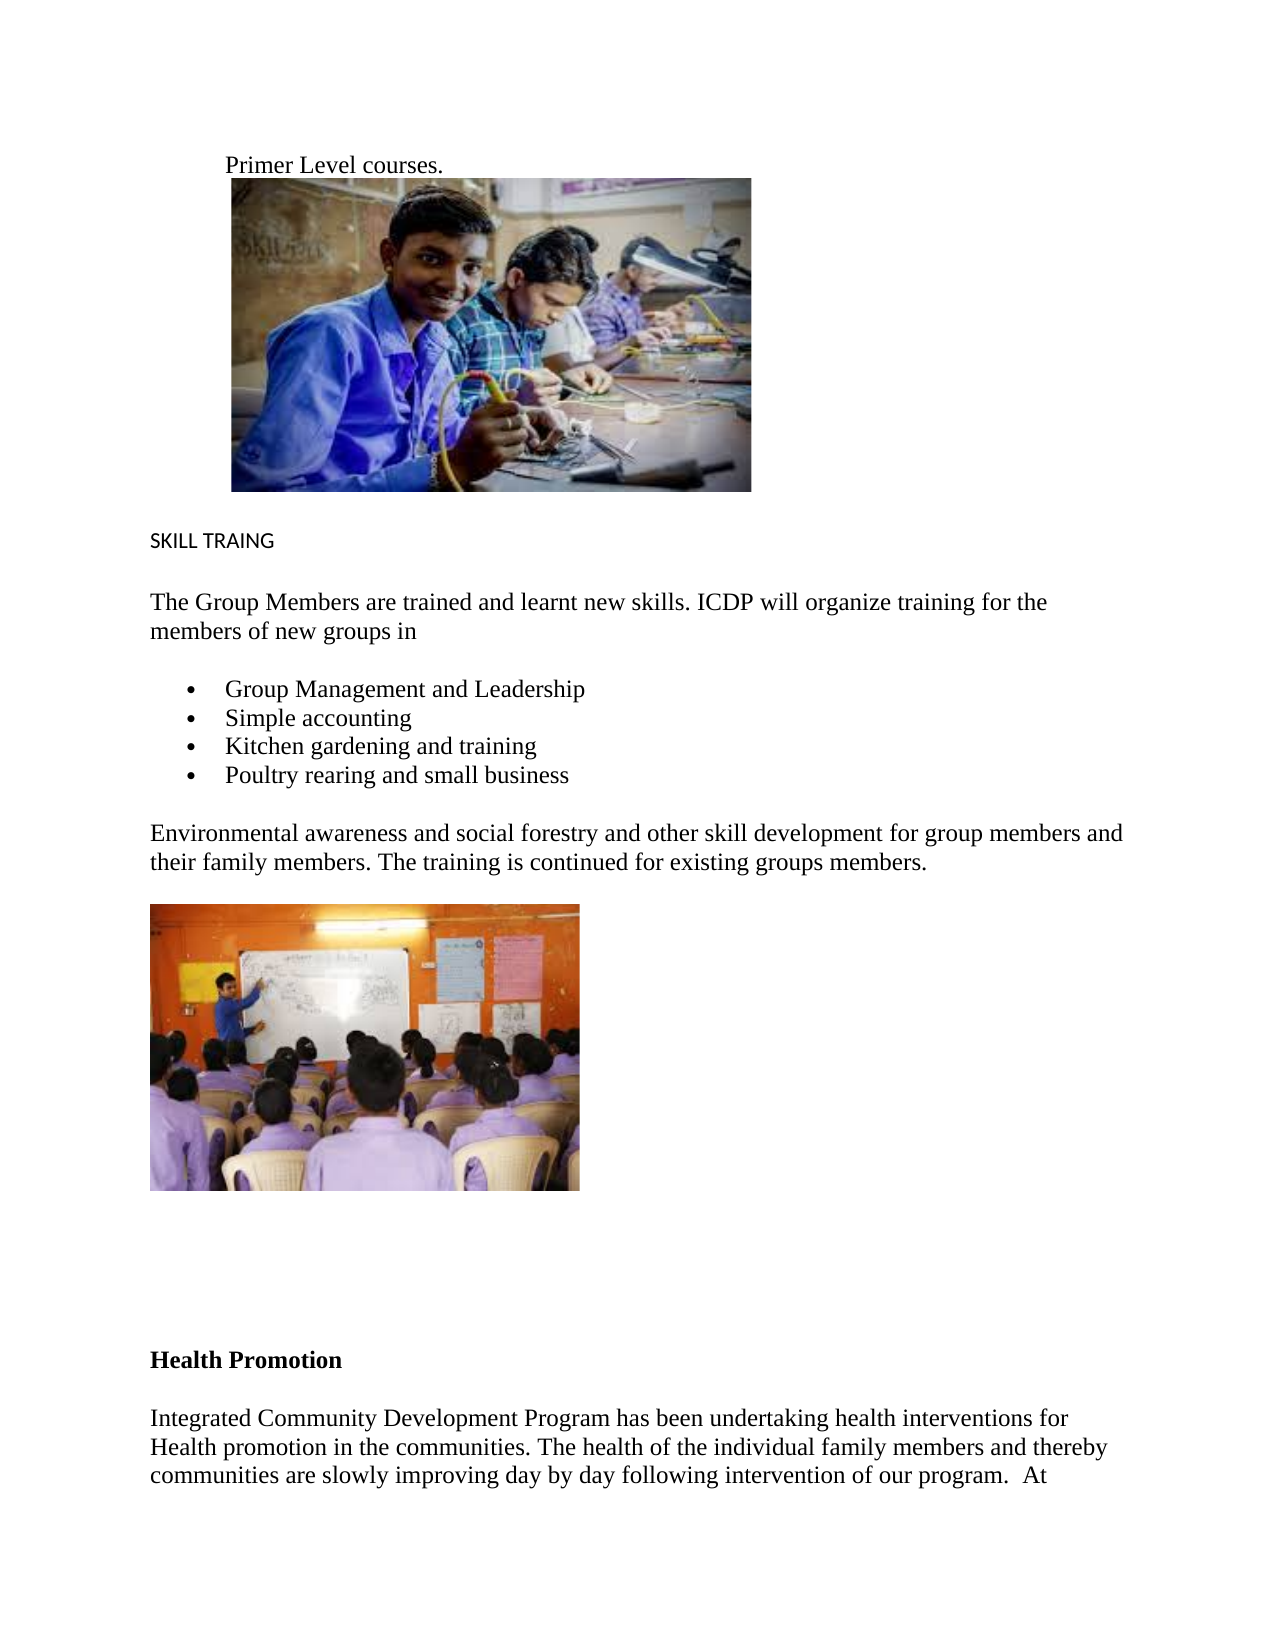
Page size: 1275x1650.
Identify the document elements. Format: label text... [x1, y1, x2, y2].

list Simple accounting [187, 703, 1125, 731]
picture [150, 904, 580, 1191]
picture [231, 178, 752, 492]
list Kitchen gardening and training [187, 731, 1125, 760]
text Environmental awareness and social forestry and other skill development for group members and their family members. The training is continued for existing groups members. [150, 818, 1125, 876]
list Poultry rearing and small business [187, 760, 1125, 789]
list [187, 150, 1125, 497]
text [150, 1403, 1125, 1489]
list Group Management and Leadership [187, 674, 1125, 703]
text SKILL TRAING [150, 526, 1125, 554]
text The Group Members are trained and learnt new skills. ICDP will organize training for the members of new groups in [150, 587, 1125, 645]
text Health Promotion [150, 1345, 1125, 1374]
